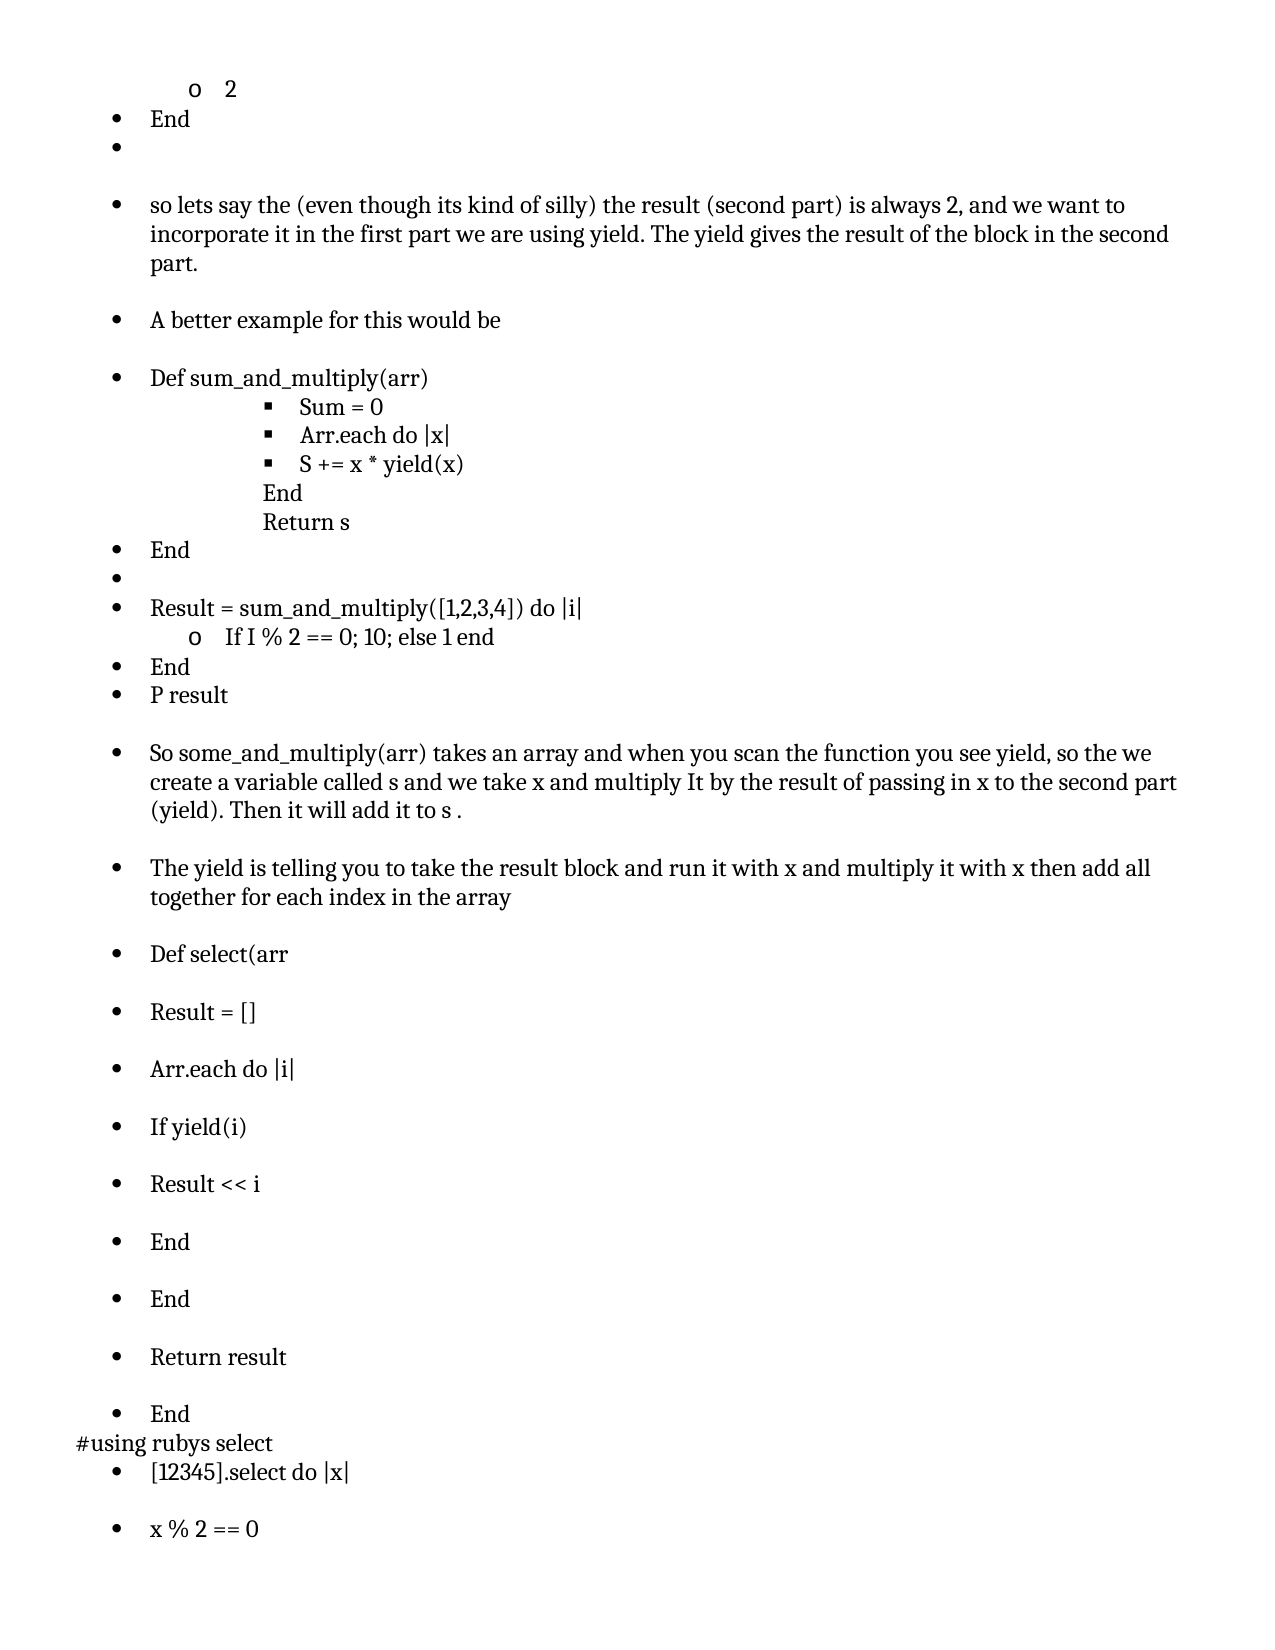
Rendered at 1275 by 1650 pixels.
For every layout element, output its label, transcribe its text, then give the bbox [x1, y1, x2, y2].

list [12345].select do |x| [112, 1457, 1200, 1486]
list End [112, 1400, 1200, 1429]
list If yield(i) [112, 1112, 1200, 1141]
list P result [112, 681, 1200, 710]
list so lets say the (even though its kind of silly) the result (second part) is always 2, and we want to incorporate it in the first part we are using yield. The yield gives the result of the block in the second part. [112, 191, 1200, 277]
list Result = [] [112, 997, 1200, 1026]
list S += x * yield(x) [262, 450, 1200, 479]
list Result << i [112, 1170, 1200, 1199]
text Return s [187, 507, 1200, 536]
list Arr.each do |x| [262, 421, 1200, 450]
list End [112, 1227, 1200, 1256]
list A better example for this would be [112, 306, 1200, 335]
list Def select(arr [112, 940, 1200, 969]
list End [112, 652, 1200, 681]
list Def sum_and_multiply(arr) [112, 364, 1200, 392]
text End [262, 479, 1200, 507]
list End [112, 1285, 1200, 1314]
list If I % 2 == 0; 10; else 1 end [187, 622, 1200, 652]
list Sum = 0 [262, 392, 1200, 421]
list x % 2 == 0 [112, 1515, 1200, 1544]
list Arr.each do |i| [112, 1055, 1200, 1084]
text #using rubys select [75, 1429, 1200, 1457]
list End [112, 105, 1200, 134]
list The yield is telling you to take the result block and run it with x and multiply it with x then add all together for each index in the array [112, 854, 1200, 911]
list End [112, 536, 1200, 565]
list 2 [187, 75, 1200, 105]
list So some_and_multiply(arr) takes an array and when you scan the function you see yield, so the we create a variable called s and we take x and multiply It by the result of passing in x to the second part (yield). Then it will add it to s . [112, 739, 1200, 825]
list Result = sum_and_multiply([1,2,3,4]) do |i| [112, 594, 1200, 622]
list Return result [112, 1342, 1200, 1371]
